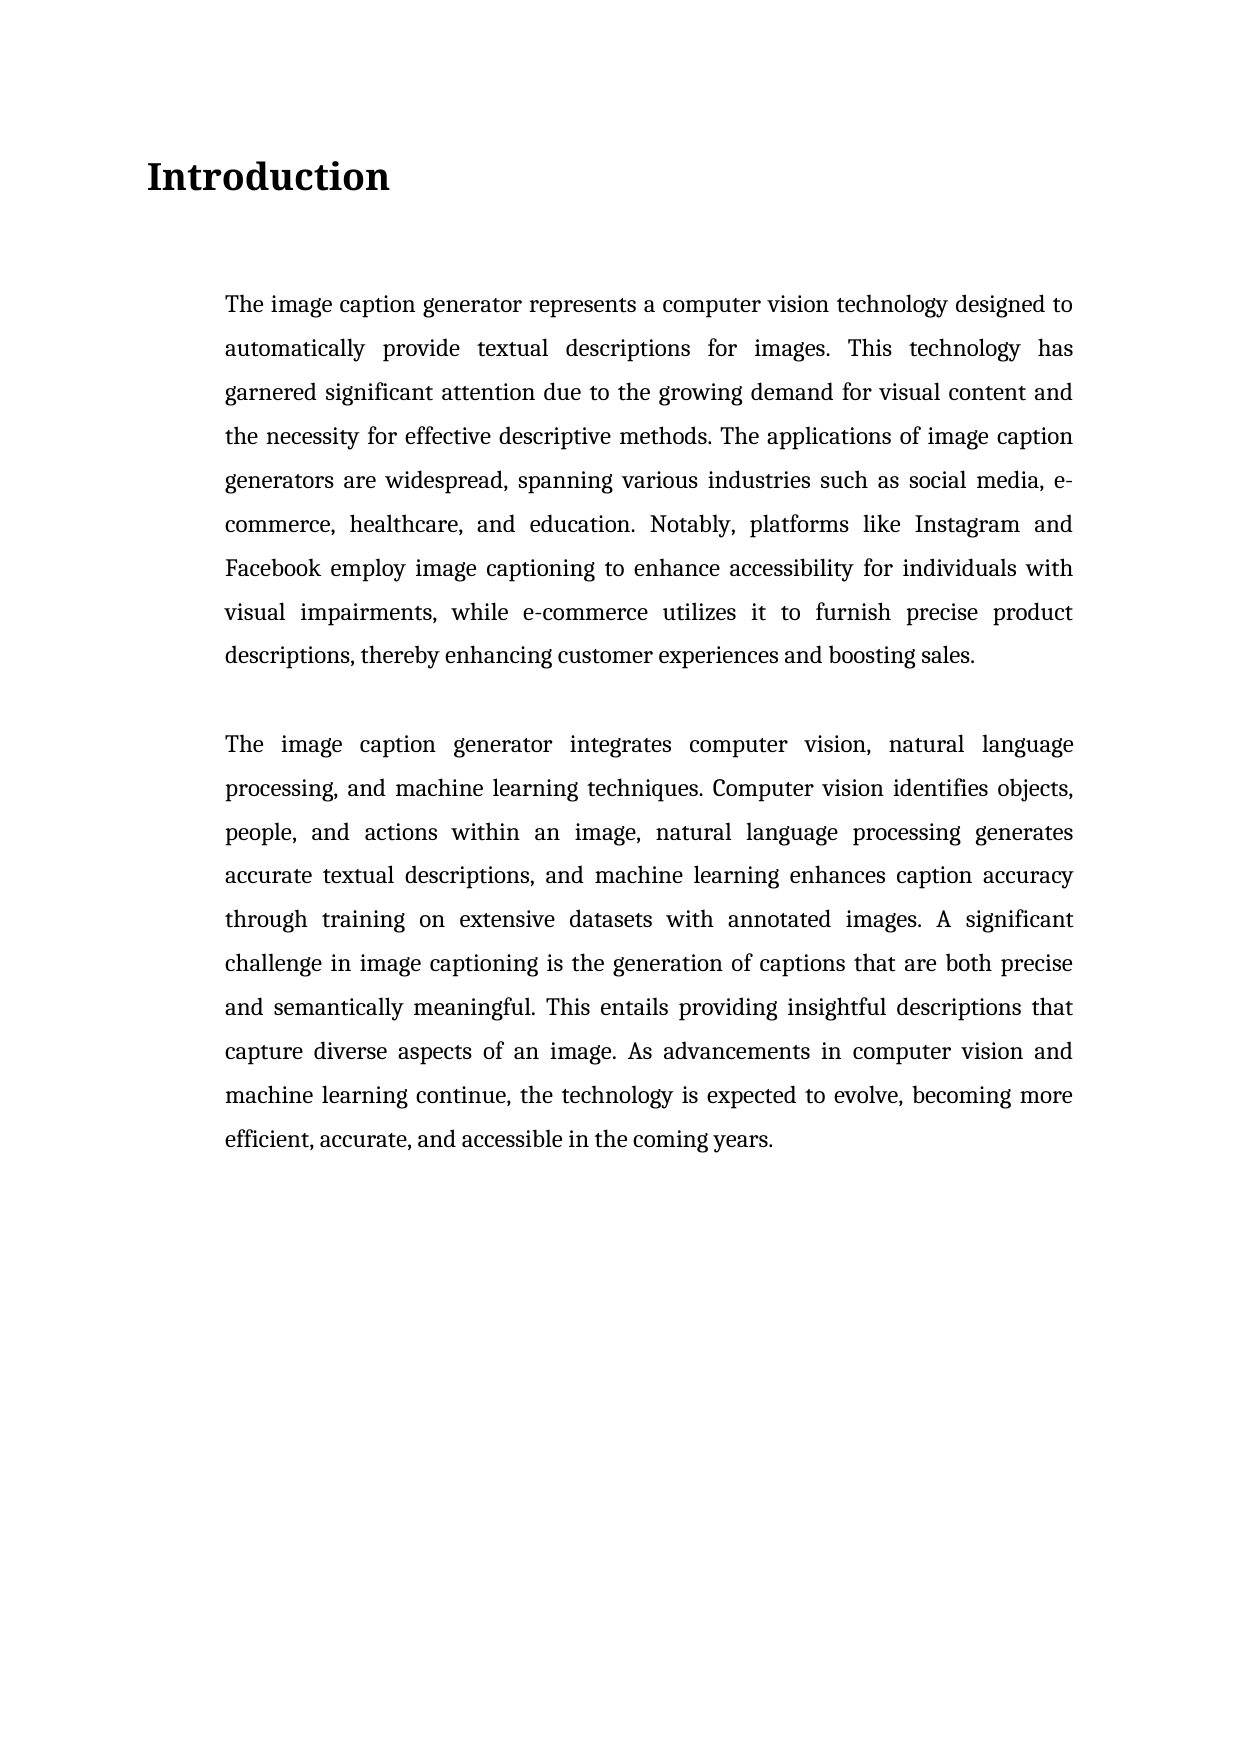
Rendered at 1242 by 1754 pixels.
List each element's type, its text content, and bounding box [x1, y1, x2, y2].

text The image caption generator integrates computer vision, natural language processing, and machine learning techniques. Computer vision identifies objects, people, and actions within an image, natural language processing generates accurate textual descriptions, and machine learning enhances caption accuracy through training on extensive datasets with annotated images. A significant challenge in image captioning is the generation of captions that are both precise and semantically meaningful. This entails providing insightful descriptions that capture diverse aspects of an image. As advancements in computer vision and machine learning continue, the technology is expected to evolve, becoming more efficient, accurate, and accessible in the coming years. [225, 729, 1075, 1154]
text The image caption generator represents a computer vision technology designed to automatically provide textual descriptions for images. This technology has garnered significant attention due to the growing demand for visual content and the necessity for effective descriptive methods. The applications of image caption generators are widespread, spanning various industries such as social media, e-commerce, healthcare, and education. Notably, platforms like Instagram and Facebook employ image captioning to enhance accessibility for individuals with visual impairments, while e-commerce utilizes it to furnish precise product descriptions, thereby enhancing customer experiences and boosting sales. [225, 290, 1074, 670]
subtitle Introduction [147, 150, 1192, 201]
